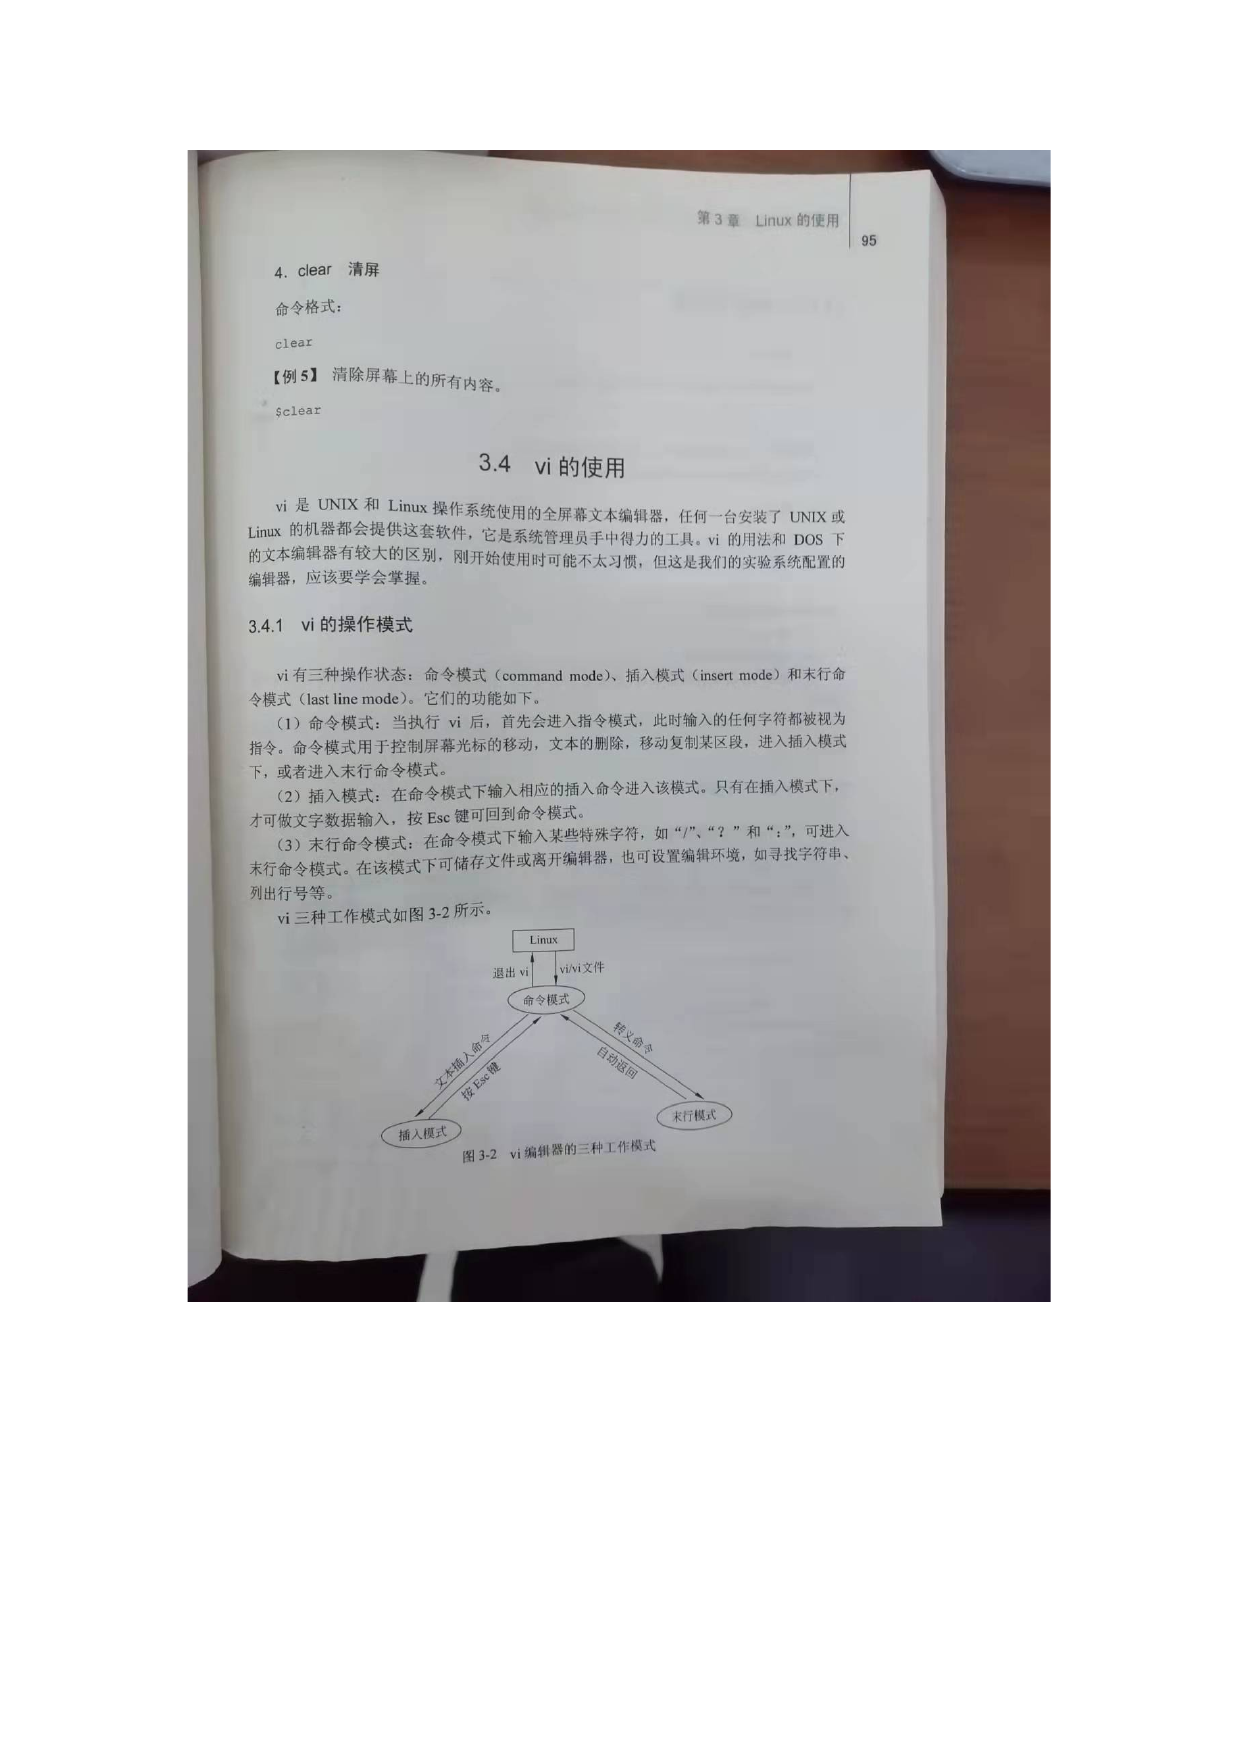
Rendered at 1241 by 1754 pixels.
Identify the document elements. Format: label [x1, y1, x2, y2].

picture [187, 150, 1051, 1302]
